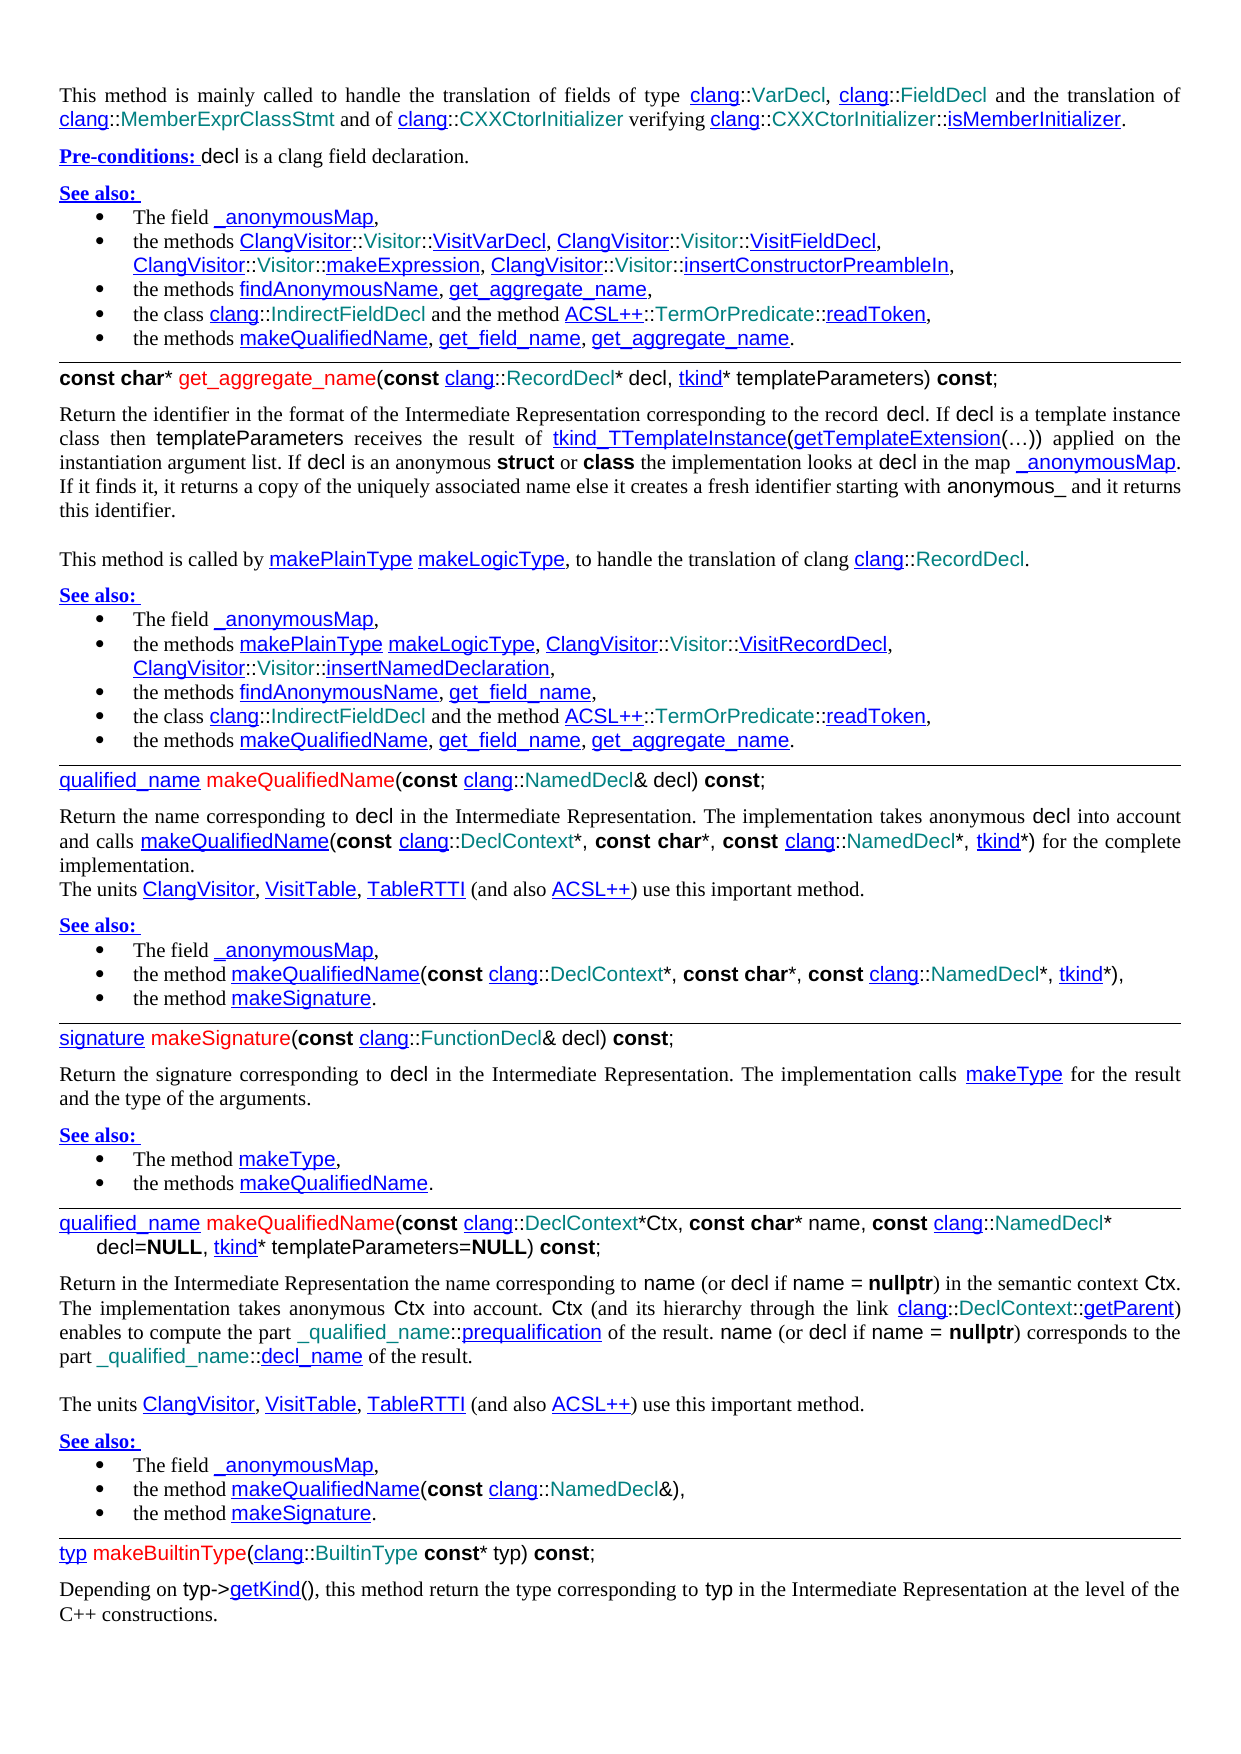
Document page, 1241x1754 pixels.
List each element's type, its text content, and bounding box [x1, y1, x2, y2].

text The field _anonymousMap, [96, 937, 1181, 962]
text the method makeSignature. [96, 986, 1181, 1010]
text qualified_name makeQualifiedName(const clang::DeclContext*Ctx, const char* name, const clang::NamedDecl* decl=NULL, tkind* templateParameters=NULL) const; [59, 1209, 1181, 1259]
text This method is mainly called to handle the translation of fields of type clang::VarDecl, clang::FieldDecl and the translation of clang::MemberExprClassStmt and of clang::CXXCtorInitializer verifying clang::CXXCtorInitializer::isMemberInitializer. [59, 83, 1181, 131]
text the methods findAnonymousName, get_aggregate_name, [96, 277, 1181, 301]
text typ makeBuiltinType(clang::BuiltinType const* typ) const; [59, 1539, 1181, 1565]
text decl is a clang field declaration. [59, 144, 1181, 168]
text the class clang::IndirectFieldDecl and the method ACSL++::TermOrPredicate::readToken, [96, 301, 1181, 326]
text signature makeSignature(const clang::FunctionDecl& decl) const; [59, 1024, 1181, 1049]
text This method is called by makePlainType makeLogicType, to handle the translation of clang clang::RecordDecl. [59, 547, 1181, 571]
text Depending on typ->getKind(), this method return the type corresponding to typ in the Intermediate Representation at the level of the C++ constructions. [59, 1577, 1181, 1626]
text Return the identifier in the format of the Intermediate Representation corresponding to the record decl. If decl is a template instance class then templateParameters receives the result of tkind_TTemplateInstance(getTemplateExtension(…)) applied on the instantiation argument list. If decl is an anonymous struct or class the implementation looks at decl in the map _anonymousMap. If it finds it, it returns a copy of the uniquely associated name else it creates a fresh identifier starting with anonymous_ and it returns this identifier. [59, 402, 1181, 522]
text The field _anonymousMap, [96, 1453, 1181, 1477]
text the methods makeQualifiedName. [96, 1171, 1181, 1195]
text the methods makeQualifiedName, get_field_name, get_aggregate_name. [96, 728, 1181, 752]
text Return in the Intermediate Representation the name corresponding to name (or decl if name = nullptr) in the semantic context Ctx. The implementation takes anonymous Ctx into account. Ctx (and its hierarchy through the link clang::DeclContext::getParent) enables to compute the part _qualified_name::prequalification of the result. name (or decl if name = nullptr) corresponds to the part _qualified_name::decl_name of the result. [59, 1271, 1181, 1368]
text The method makeType, [96, 1147, 1181, 1171]
text the method makeQualifiedName(const clang::DeclContext*, const char*, const clang::NamedDecl*, tkind*), [96, 962, 1181, 986]
text the methods ClangVisitor::Visitor::VisitVarDecl, ClangVisitor::Visitor::VisitFieldDecl, ClangVisitor::Visitor::makeExpression, ClangVisitor::Visitor::insertConstructorPreambleIn, [96, 229, 1181, 277]
text the class clang::IndirectFieldDecl and the method ACSL++::TermOrPredicate::readToken, [96, 704, 1181, 728]
text The field _anonymousMap, [96, 607, 1181, 631]
text The units ClangVisitor, VisitTable, TableRTTI (and also ACSL++) use this important method. [59, 1392, 1181, 1416]
text the methods makeQualifiedName, get_field_name, get_aggregate_name. [96, 326, 1181, 350]
text the method makeSignature. [96, 1501, 1181, 1525]
text The units ClangVisitor, VisitTable, TableRTTI (and also ACSL++) use this important method. [59, 877, 1181, 901]
text the methods findAnonymousName, get_field_name, [96, 680, 1181, 704]
text the method makeQualifiedName(const clang::NamedDecl&), [96, 1477, 1181, 1501]
text qualified_name makeQualifiedName(const clang::NamedDecl& decl) const; [59, 766, 1181, 792]
text Return the signature corresponding to decl in the Intermediate Representation. The implementation calls makeType for the result and the type of the arguments. [59, 1062, 1181, 1110]
text The field _anonymousMap, [96, 205, 1181, 229]
text const char* get_aggregate_name(const clang::RecordDecl* decl, tkind* templateParameters) const; [59, 363, 1181, 389]
text Return the name corresponding to decl in the Intermediate Representation. The implementation takes anonymous decl into account and calls makeQualifiedName(const clang::DeclContext*, const char*, const clang::NamedDecl*, tkind*) for the complete implementation. [59, 804, 1181, 877]
text the methods makePlainType makeLogicType, ClangVisitor::Visitor::VisitRecordDecl, ClangVisitor::Visitor::insertNamedDeclaration, [96, 631, 1181, 680]
